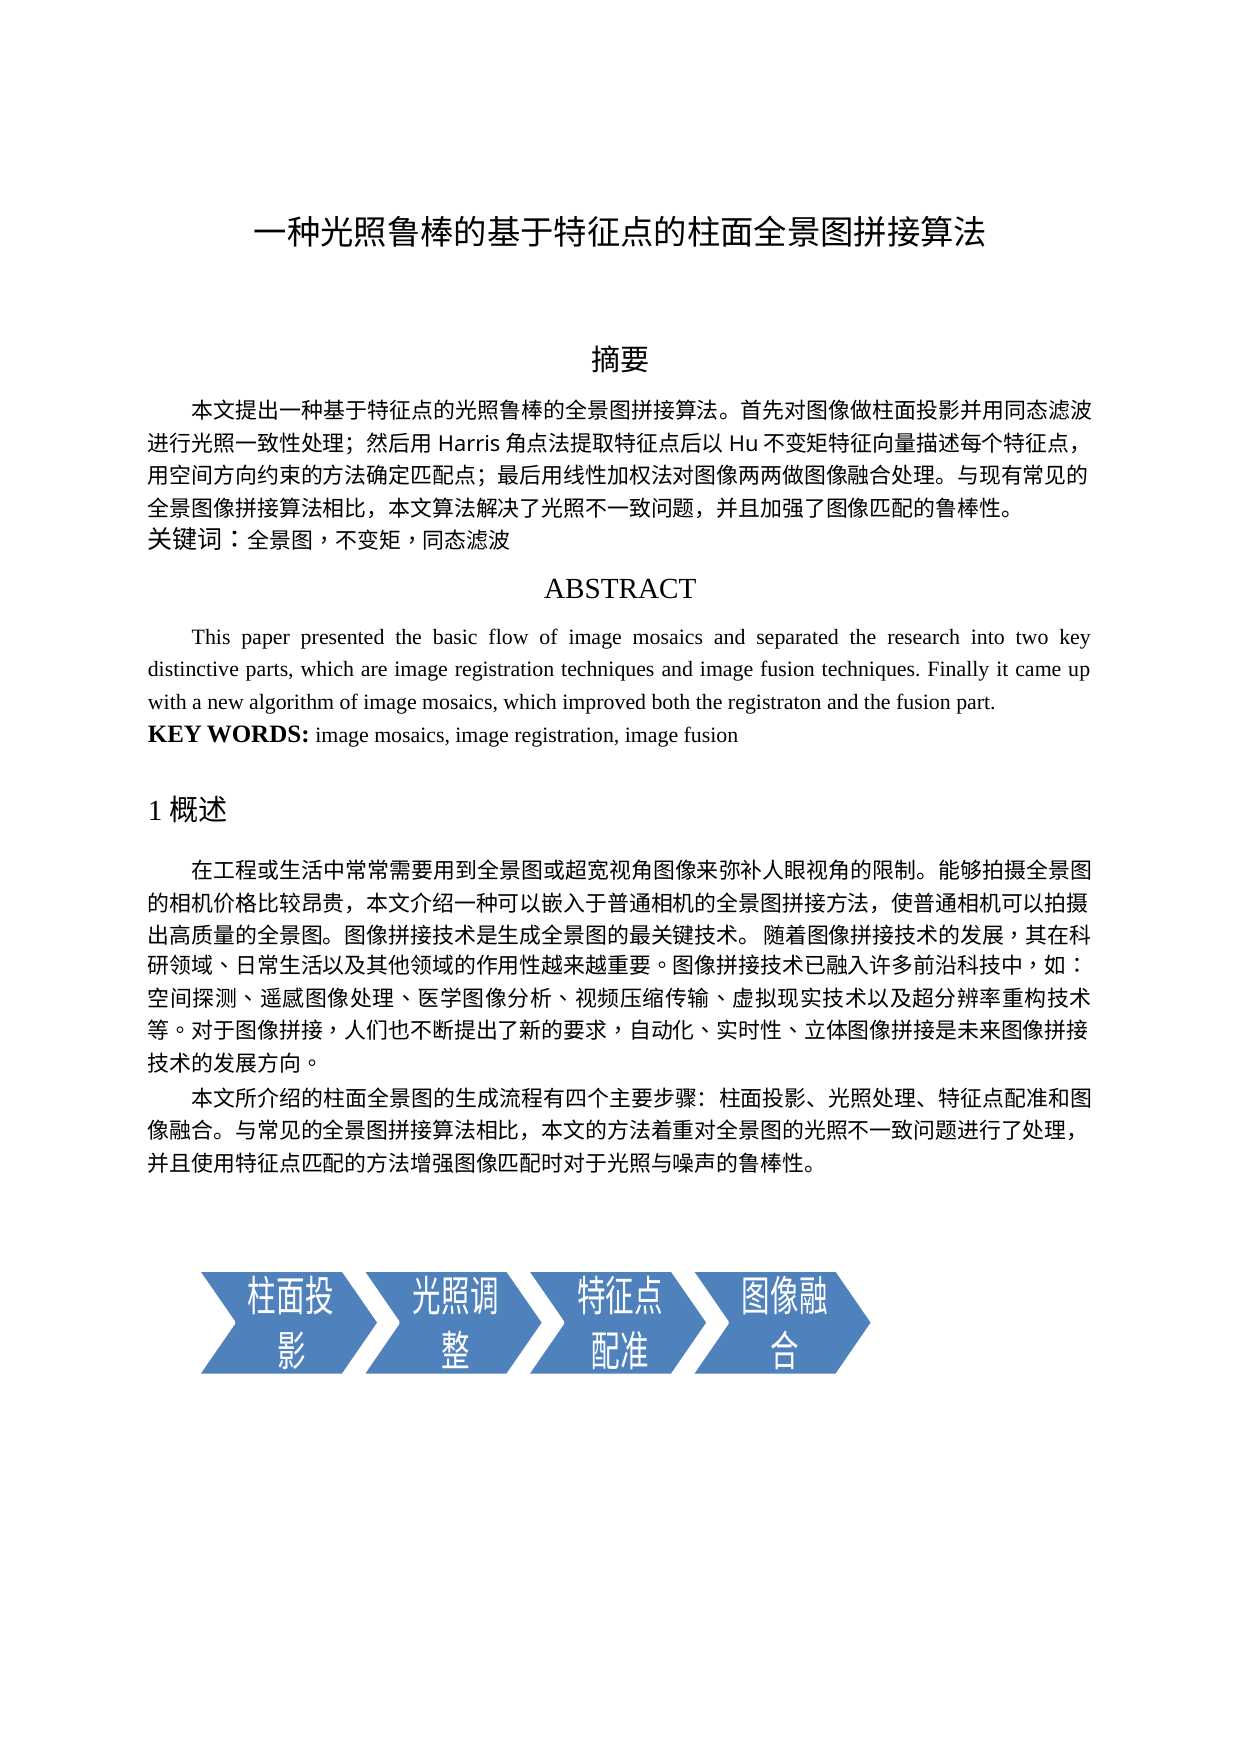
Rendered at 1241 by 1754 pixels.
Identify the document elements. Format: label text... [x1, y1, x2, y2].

text 摘要 [148, 328, 1092, 393]
text ABSTRACT [148, 555, 1092, 620]
text 在工程或生活中常常需要用到全景图或超宽视角图像来弥补人眼视角的限制。能够拍摄全景图的相机价格比较昂贵，本文介绍一种可以嵌入于普通相机的全景图拼接方法，使普通相机可以拍摄出高质量的全景图。图像拼接技术是生成全景图的最关键技术。随着图像拼接技术的发展，其在科研领域、日常生活以及其他领域的作用性越来越重要。图像拼接技术已融入许多前沿科技中，如：空间探测、遥感图像处理、医学图像分析、视频压缩传输、虚拟现实技术以及超分辨率重构技术等。对于图像拼接，人们也不断提出了新的要求，自动化、实时性、立体图像拼接是未来图像拼接技术的发展方向。 [148, 853, 1092, 1080]
text 本文提出一种基于特征点的光照鲁棒的全景图拼接算法。首先对图像做柱面投影并用同态滤波进行光照一致性处理；然后用Harris角点法提取特征点后以Hu不变矩特征向量描述每个特征点，用空间方向约束的方法确定匹配点；最后用线性加权法对图像两两做图像融合处理。与现有常见的全景图像拼接算法相比，本文算法解决了光照不一致问题，并且加强了图像匹配的鲁棒性。 [148, 393, 1092, 523]
text 本文所介绍的柱面全景图的生成流程有四个主要步骤：柱面投影、光照处理、特征点配准和图像融合。与常见的全景图拼接算法相比，本文的方法着重对全景图的光照不一致问题进行了处理，并且使用特征点匹配的方法增强图像匹配时对于光照与噪声的鲁棒性。 [148, 1080, 1092, 1178]
text 一种光照鲁棒的基于特征点的柱面全景图拼接算法 [148, 198, 1092, 263]
text 关键词：全景图，不变矩，同态滤波 [148, 523, 1092, 555]
title 1 概述 [148, 775, 1092, 840]
text KEY WORDS: image mosaics, image registration, image fusion [148, 718, 1092, 750]
text This paper presented the basic flow of image mosaics and separated the research into two key distinctive parts, which are image registration techniques and image fusion techniques. Finally it came up with a new algorithm of image mosaics, which improved both the registraton and the fusion part. [148, 620, 1092, 718]
